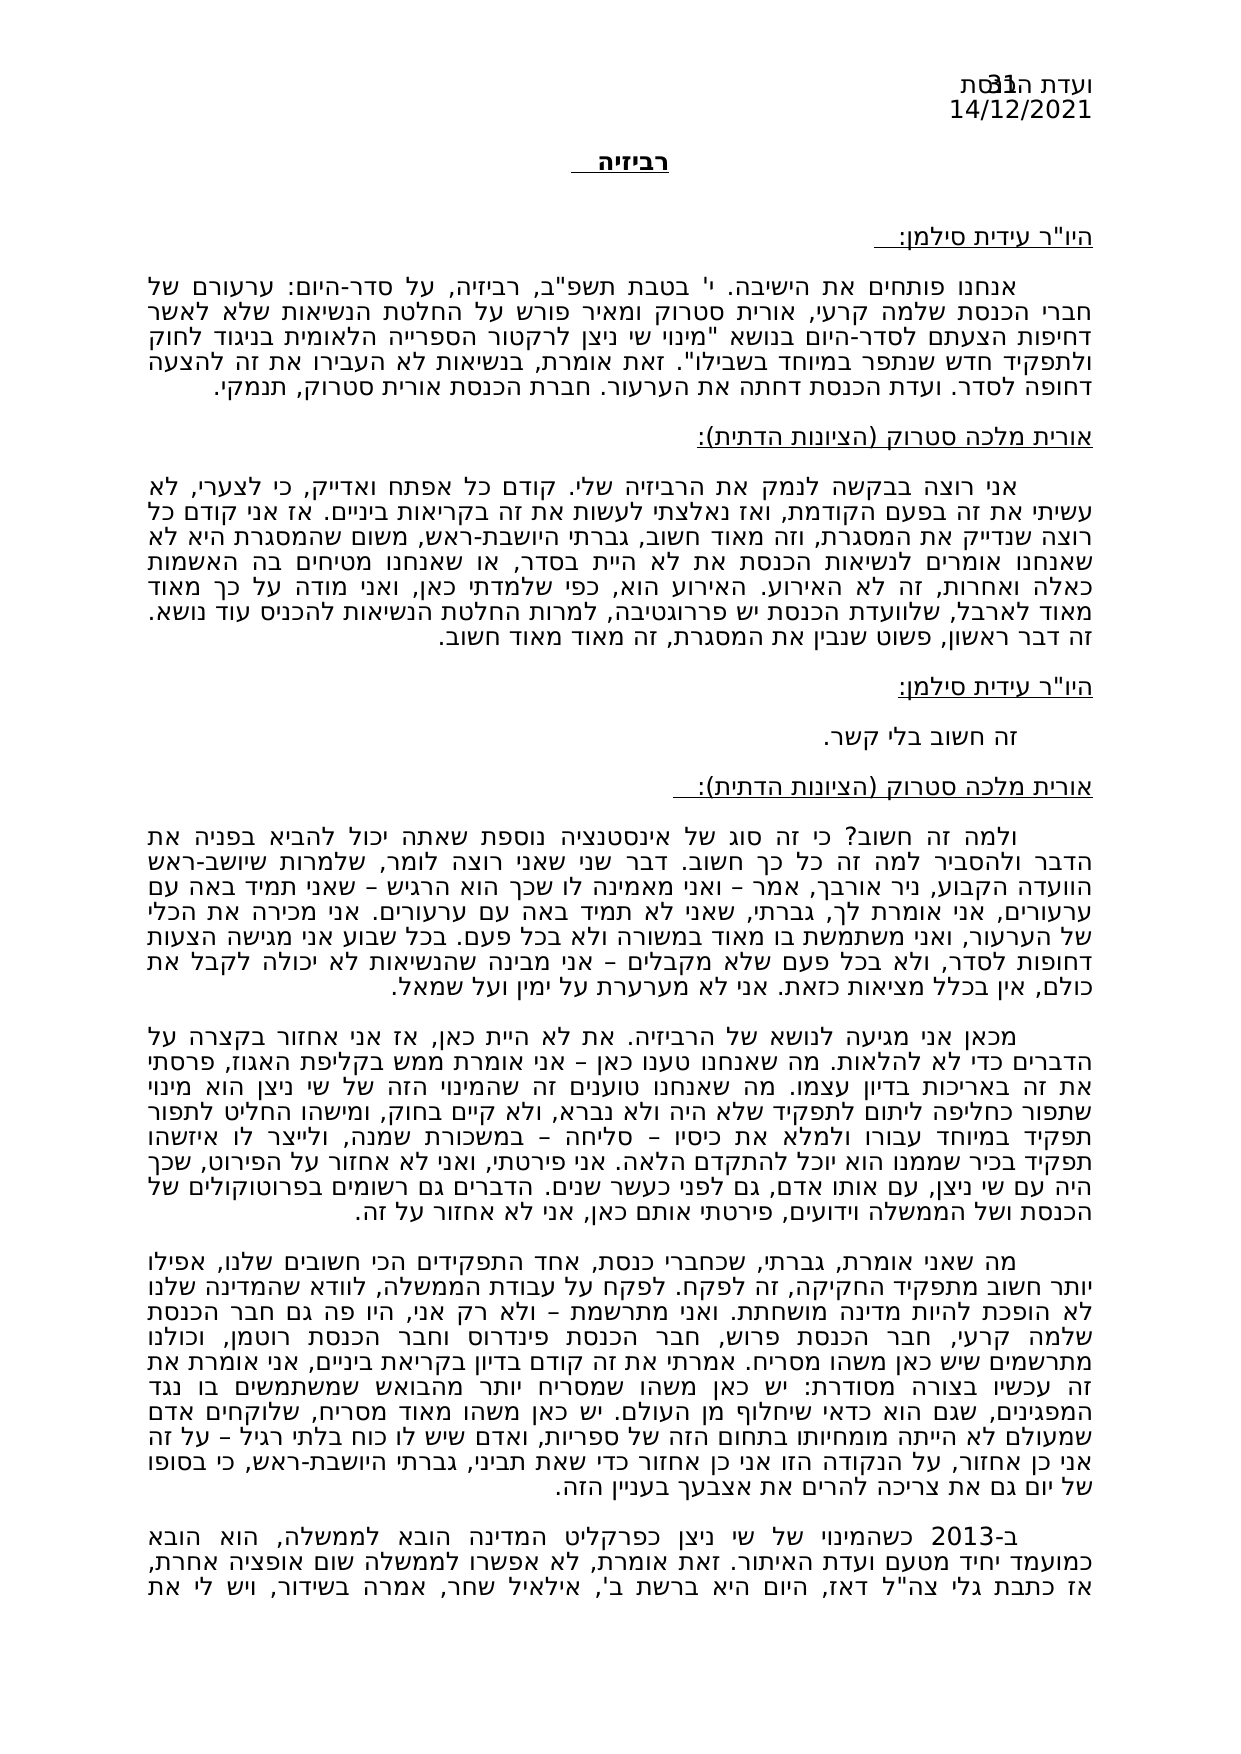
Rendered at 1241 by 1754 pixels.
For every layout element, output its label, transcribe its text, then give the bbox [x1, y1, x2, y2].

text מכאן אני מגיעה לנושא של הרביזיה. את לא היית כאן, אז אני אחזור בקצרה על הדברים כדי לא להלאות. מה שאנחנו טענו כאן – אני אומרת ממש בקליפת האגוז, פרסתי את זה באריכות בדיון עצמו. מה שאנחנו טוענים זה שהמינוי הזה של שי ניצן הוא מינוי שתפור כחליפה ליתום לתפקיד שלא היה ולא נברא, ולא קיים בחוק, ומישהו החליט לתפור תפקיד במיוחד עבורו ולמלא את כיסיו – סליחה – במשכורת שמנה, ולייצר לו איזשהו תפקיד בכיר שממנו הוא יוכל להתקדם הלאה. אני פירטתי, ואני לא אחזור על הפירוט, שכך היה עם שי ניצן, עם אותו אדם, גם לפני כעשר שנים. הדברים גם רשומים בפרוטוקולים של הכנסת ושל הממשלה וידועים, פירטתי אותם כאן, אני לא אחזור על זה. [147, 1025, 1093, 1225]
text << נושא >> רביזיה << נושא >> [147, 150, 1093, 175]
text << יור >> היו"ר עידית סילמן: << יור >> [147, 675, 1093, 700]
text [147, 1525, 1093, 1600]
text << יור >> היו"ר עידית סילמן: << יור >> [147, 225, 1093, 250]
text ולמה זה חשוב? כי זה סוג של אינסטנציה נוספת שאתה יכול להביא בפניה את הדבר ולהסביר למה זה כל כך חשוב. דבר שני שאני רוצה לומר, שלמרות שיושב-ראש הוועדה הקבוע, ניר אורבך, אמר – ואני מאמינה לו שכך הוא הרגיש – שאני תמיד באה עם ערעורים, אני אומרת לך, גברתי, שאני לא תמיד באה עם ערעורים. אני מכירה את הכלי של הערעור, ואני משתמשת בו מאוד במשורה ולא בכל פעם. בכל שבוע אני מגישה הצעות דחופות לסדר, ולא בכל פעם שלא מקבלים – אני מבינה שהנשיאות לא יכולה לקבל את כולם, אין בכלל מציאות כזאת. אני לא מערערת על ימין ועל שמאל. [147, 825, 1093, 1000]
text אנחנו פותחים את הישיבה. י' בטבת תשפ"ב, רביזיה, על סדר-היום: ערעורם של חברי הכנסת שלמה קרעי, אורית סטרוק ומאיר פורש על החלטת הנשיאות שלא לאשר דחיפות הצעתם לסדר-היום בנושא "מינוי שי ניצן לרקטור הספרייה הלאומית בניגוד לחוק ולתפקיד חדש שנתפר במיוחד בשבילו". זאת אומרת, בנשיאות לא העבירו את זה להצעה דחופה לסדר. ועדת הכנסת דחתה את הערעור. חברת הכנסת אורית סטרוק, תנמקי. [147, 275, 1093, 400]
text אני רוצה בבקשה לנמק את הרביזיה שלי. קודם כל אפתח ואדייק, כי לצערי, לא עשיתי את זה בפעם הקודמת, ואז נאלצתי לעשות את זה בקריאות ביניים. אז אני קודם כל רוצה שנדייק את המסגרת, וזה מאוד חשוב, גברתי היושבת-ראש, משום שהמסגרת היא לא שאנחנו אומרים לנשיאות הכנסת את לא היית בסדר, או שאנחנו מטיחים בה האשמות כאלה ואחרות, זה לא האירוע. האירוע הוא, כפי שלמדתי כאן, ואני מודה על כך מאוד מאוד לארבל, שלוועדת הכנסת יש פררוגטיבה, למרות החלטת הנשיאות להכניס עוד נושא. זה דבר ראשון, פשוט שנבין את המסגרת, זה מאוד מאוד חשוב. [147, 475, 1093, 650]
text מה שאני אומרת, גברתי, שכחברי כנסת, אחד התפקידים הכי חשובים שלנו, אפילו יותר חשוב מתפקיד החקיקה, זה לפקח. לפקח על עבודת הממשלה, לוודא שהמדינה שלנו לא הופכת להיות מדינה מושחתת. ואני מתרשמת – ולא רק אני, היו פה גם חבר הכנסת שלמה קרעי, חבר הכנסת פרוש, חבר הכנסת פינדרוס וחבר הכנסת רוטמן, וכולנו מתרשמים שיש כאן משהו מסריח. אמרתי את זה קודם בדיון בקריאת ביניים, אני אומרת את זה עכשיו בצורה מסודרת: יש כאן משהו שמסריח יותר מהבואש שמשתמשים בו נגד המפגינים, שגם הוא כדאי שיחלוף מן העולם. יש כאן משהו מאוד מסריח, שלוקחים אדם שמעולם לא הייתה מומחיותו בתחום הזה של ספריות, ואדם שיש לו כוח בלתי רגיל – על זה אני כן אחזור, על הנקודה הזו אני כן אחזור כדי שאת תביני, גברתי היושבת-ראש, כי בסופו של יום גם את צריכה להרים את אצבעך בעניין הזה. [147, 1250, 1093, 1500]
text << דובר >> אורית מלכה סטרוק (הציונות הדתית): << דובר >> [147, 425, 1093, 450]
text << דובר_המשך >> אורית מלכה סטרוק (הציונות הדתית): << דובר_המשך >> [147, 775, 1093, 800]
text זה חשוב בלי קשר. [147, 725, 1093, 750]
